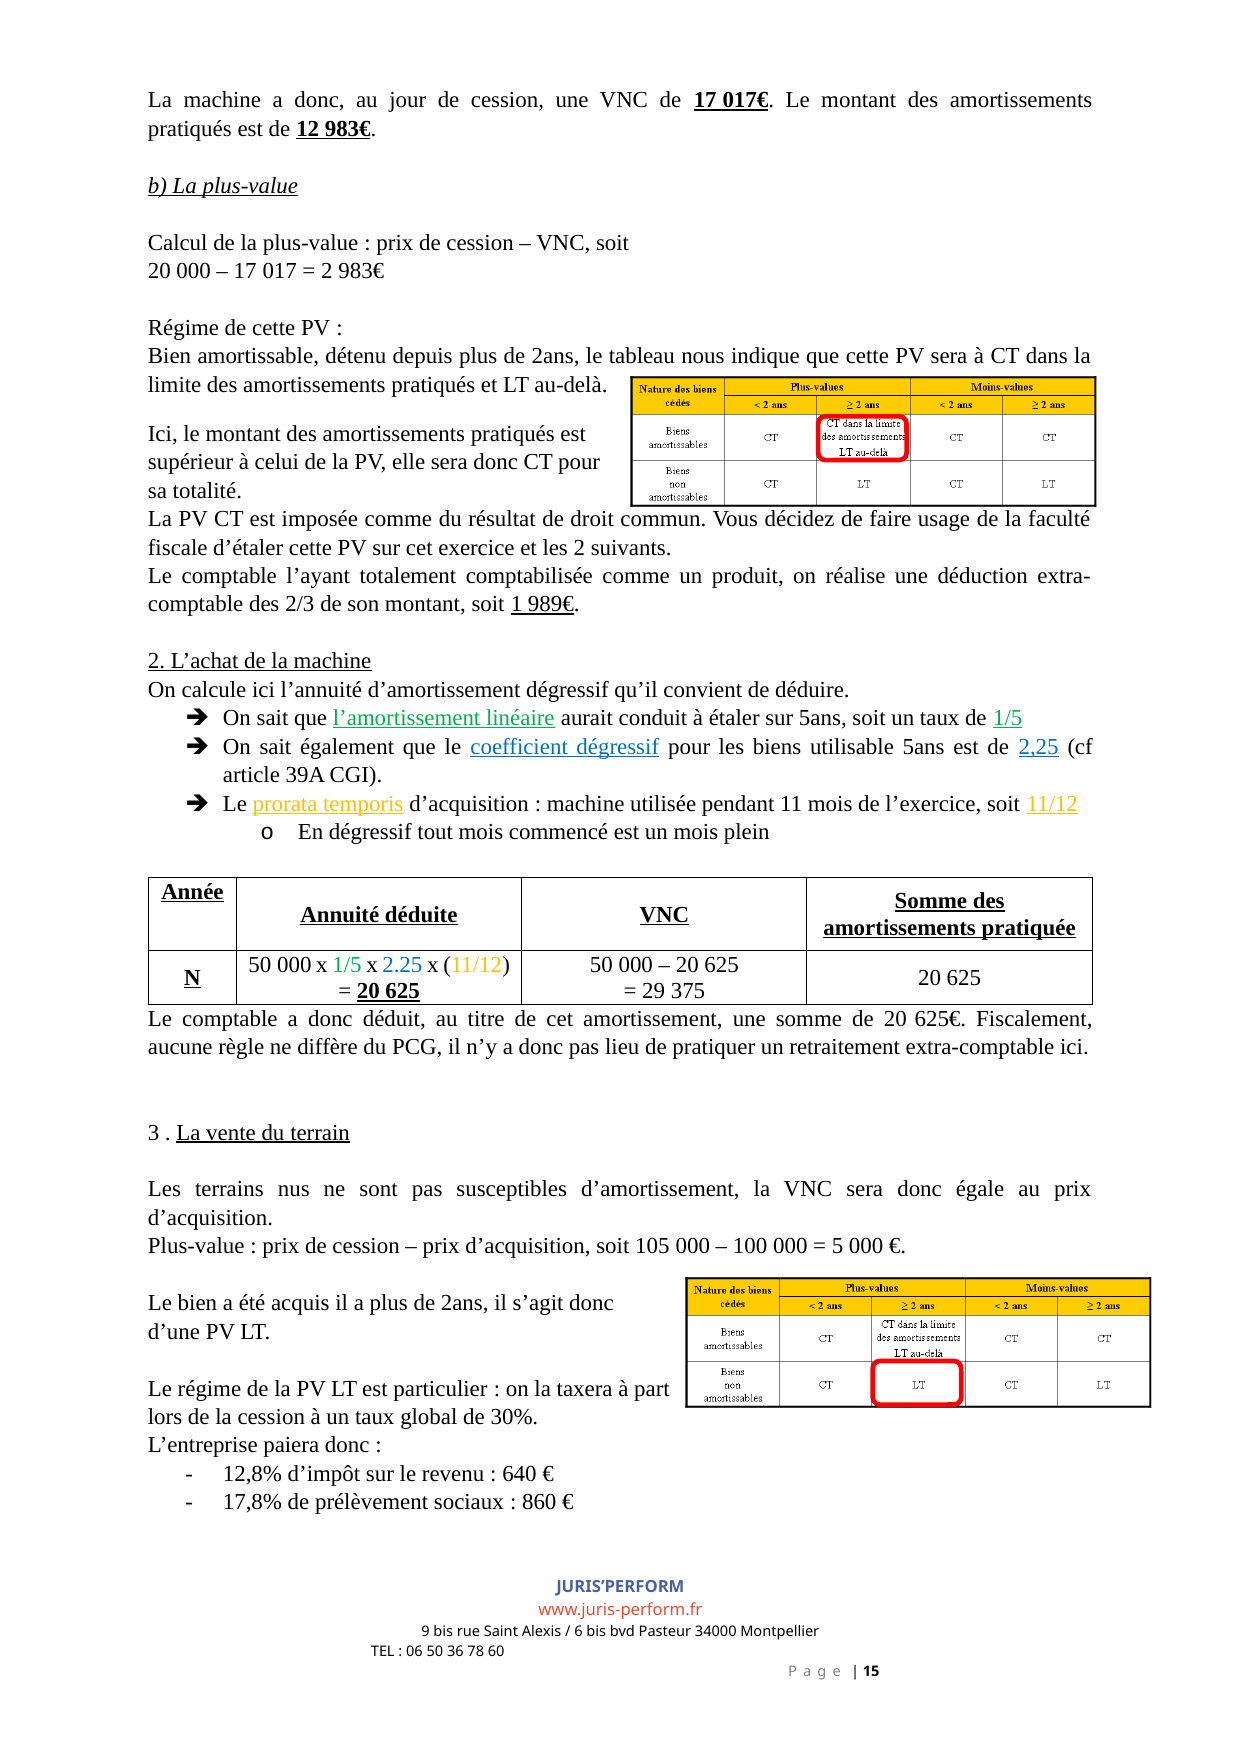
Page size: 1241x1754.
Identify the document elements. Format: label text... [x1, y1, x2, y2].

text Ici, le montant des amortissements pratiqués est [148, 420, 630, 446]
text La PV CT est imposée comme du résultat de droit commun. Vous décidez de faire usage de la faculté fiscale d’étaler cette PV sur cet exercice et les 2 suivants. [148, 505, 1093, 560]
list 12,8% d’impôt sur le revenu : 640 € [185, 1460, 1093, 1486]
text b) La plus-value [148, 172, 1093, 198]
table_header Année [149, 878, 236, 950]
list En dégressif tout mois commencé est un mois plein [260, 818, 1093, 846]
text Le comptable a donc déduit, au titre de cet amortissement, une somme de 20 625€. Fiscalement, aucune règle ne diffère du PCG, il n’y a donc pas lieu de pratiquer un retraitement extra-comptable ici. [148, 1005, 1093, 1060]
picture [630, 376, 1097, 507]
text 2. L’achat de la machine [148, 647, 1093, 674]
text d’une PV LT. [148, 1318, 685, 1344]
list On sait que l’amortissement linéaire aurait conduit à étaler sur 5ans, soit un taux de 1/5 [185, 704, 1093, 731]
picture [685, 1276, 1152, 1408]
text L’entreprise paiera donc : [148, 1431, 1093, 1458]
text Régime de cette PV : [148, 314, 1093, 340]
text Le comptable l’ayant totalement comptabilisée comme un produit, on réalise une déduction extra-comptable des 2/3 de son montant, soit 1 989€. [148, 562, 1093, 617]
text Le régime de la PV LT est particulier : on la taxera à part [148, 1374, 685, 1401]
text Le bien a été acquis il a plus de 2ans, il s’agit donc [148, 1289, 685, 1316]
table_cell 20 625 [807, 951, 1092, 1004]
list 17,8% de prélèvement sociaux : 860 € [185, 1488, 1093, 1515]
table_cell 50 000 x 1/5 x 2.25 x (11/12) = 20 625 [237, 951, 521, 1004]
text On calcule ici l’annuité d’amortissement dégressif qu’il convient de déduire. [148, 676, 1093, 702]
table_header Somme des amortissements pratiquée [807, 878, 1092, 950]
text supérieur à celui de la PV, elle sera donc CT pour [148, 448, 630, 475]
text lors de la cession à un taux global de 30%. [148, 1403, 1093, 1429]
text Les terrains nus ne sont pas susceptibles d’amortissement, la VNC sera donc égale au prix d’acquisition. [148, 1176, 1093, 1230]
picture [876, 1364, 958, 1402]
text sa totalité. [148, 477, 630, 503]
table_header Annuité déduite [237, 878, 521, 950]
text 20 000 – 17 017 = 2 983€ [148, 257, 1093, 283]
table_cell 50 000 – 20 625 = 29 375 [522, 951, 806, 1004]
text 3 . La vente du terrain [148, 1119, 1093, 1145]
table_header VNC [522, 878, 806, 950]
text Calcul de la plus-value : prix de cession – VNC, soit [148, 229, 1093, 255]
table_cell N [149, 951, 236, 1004]
text Bien amortissable, détenu depuis plus de 2ans, le tableau nous indique que cette PV sera à CT dans la limite des amortissements pratiqués et LT au-delà. [148, 342, 1093, 397]
text La machine a donc, au jour de cession, une VNC de 17 017€. Le montant des amortissements pratiqués est de 12 983€. [148, 86, 1093, 141]
list On sait également que le coefficient dégressif pour les biens utilisable 5ans est de 2,25 (cf article 39A CGI). [185, 733, 1093, 787]
list Le prorata temporis d’acquisition : machine utilisée pendant 11 mois de l’exercice, soit 11/12 [185, 789, 1093, 816]
text Plus-value : prix de cession – prix d’acquisition, soit 105 000 – 100 000 = 5 000 €. [148, 1232, 1093, 1259]
